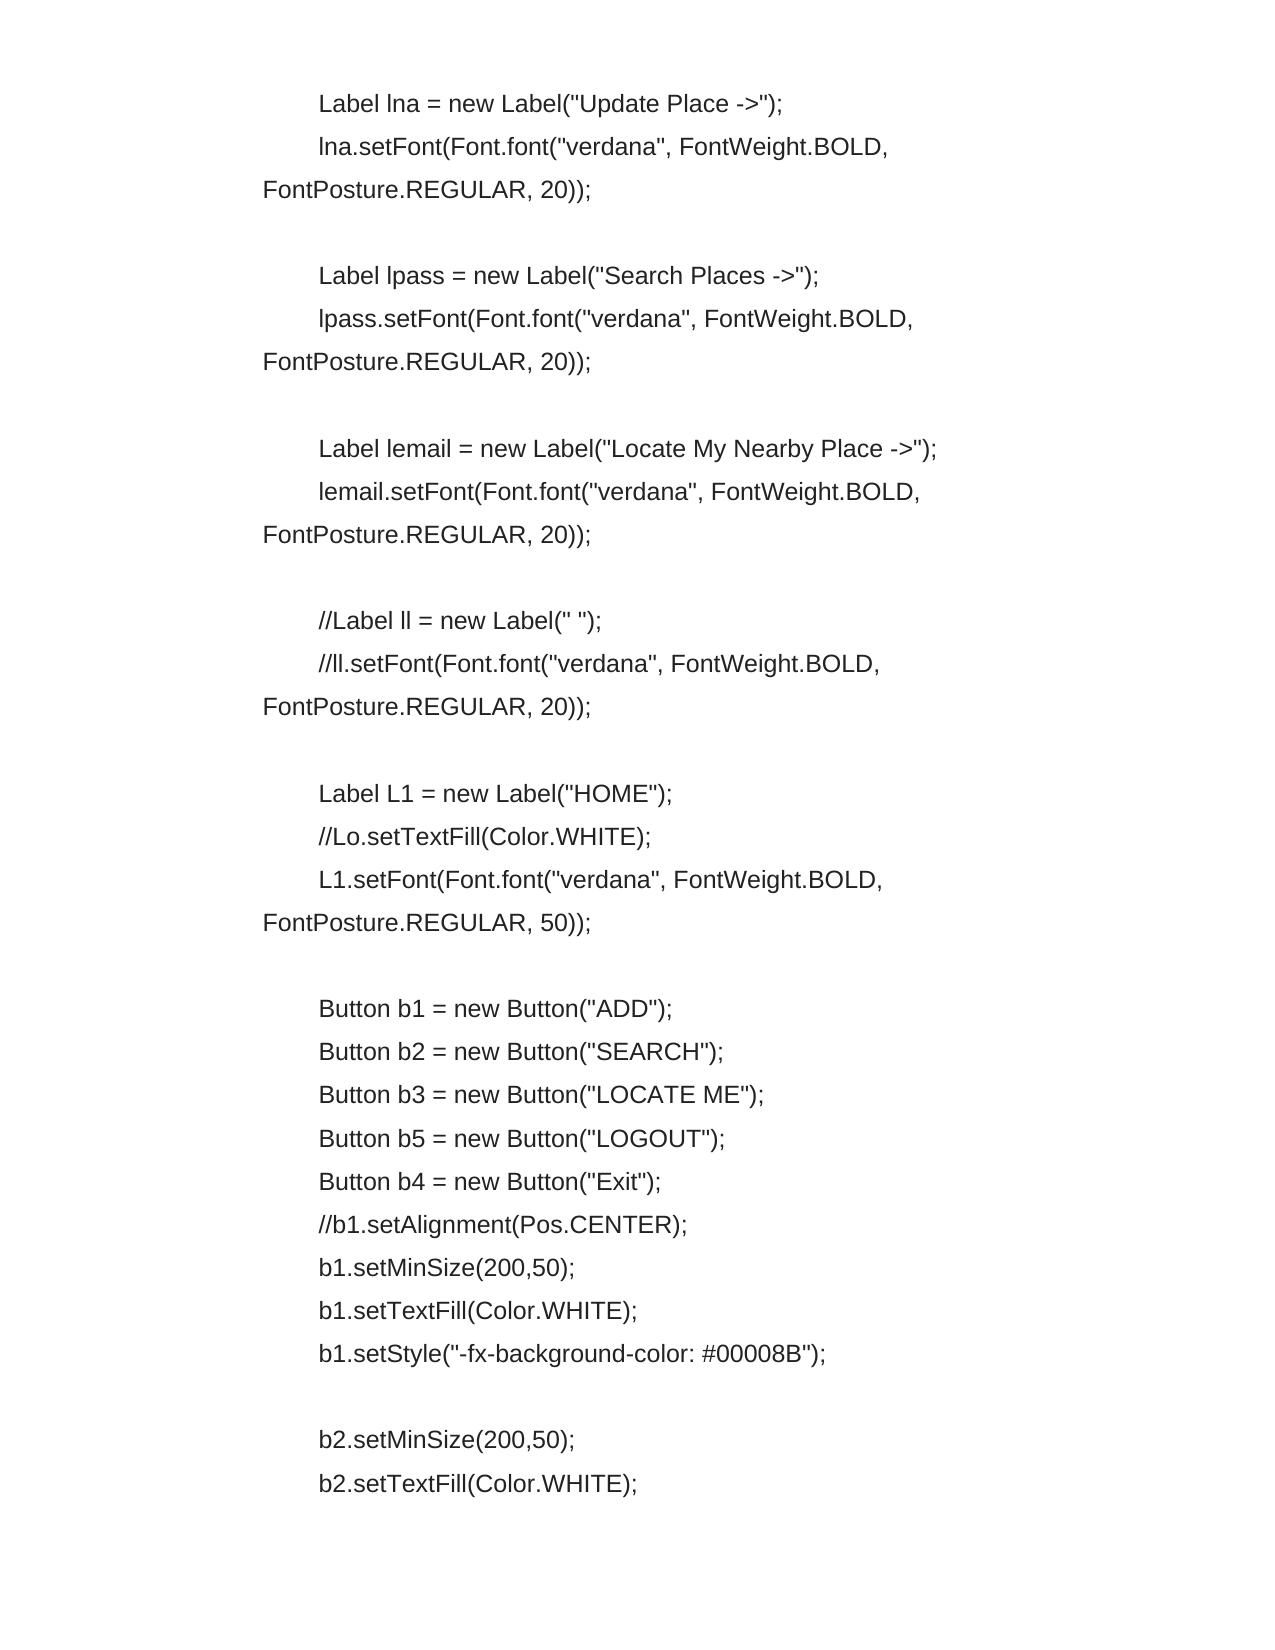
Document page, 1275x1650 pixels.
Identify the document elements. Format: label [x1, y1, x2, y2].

list [262, 89, 1087, 1497]
